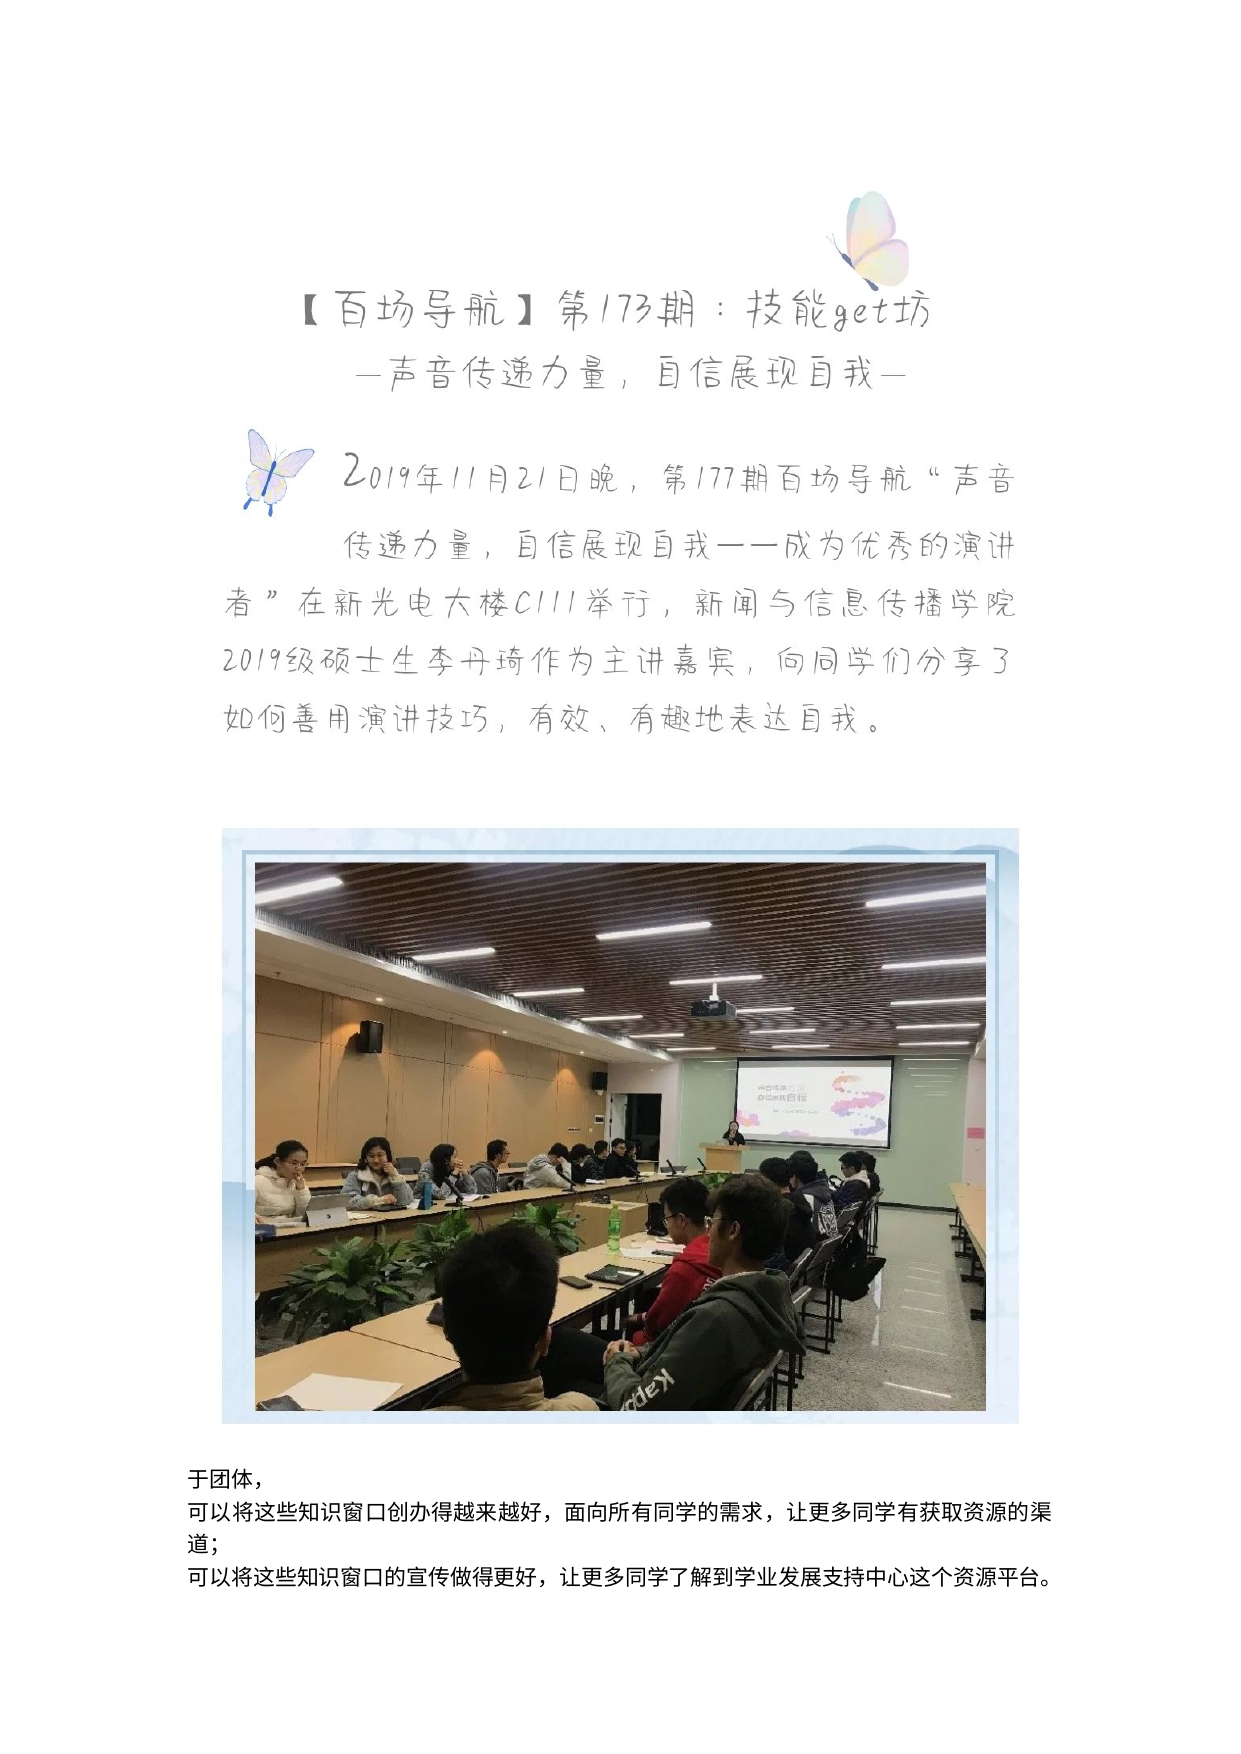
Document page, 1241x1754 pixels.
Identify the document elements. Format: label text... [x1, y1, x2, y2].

text 于团体， [187, 1462, 1053, 1494]
picture [187, 162, 1053, 1446]
text 可以将这些知识窗口创办得越来越好，面向所有同学的需求，让更多同学有获取资源的渠道； [187, 1494, 1053, 1559]
text 可以将这些知识窗口的宣传做得更好，让更多同学了解到学业发展支持中心这个资源平台。 [187, 1559, 1053, 1592]
